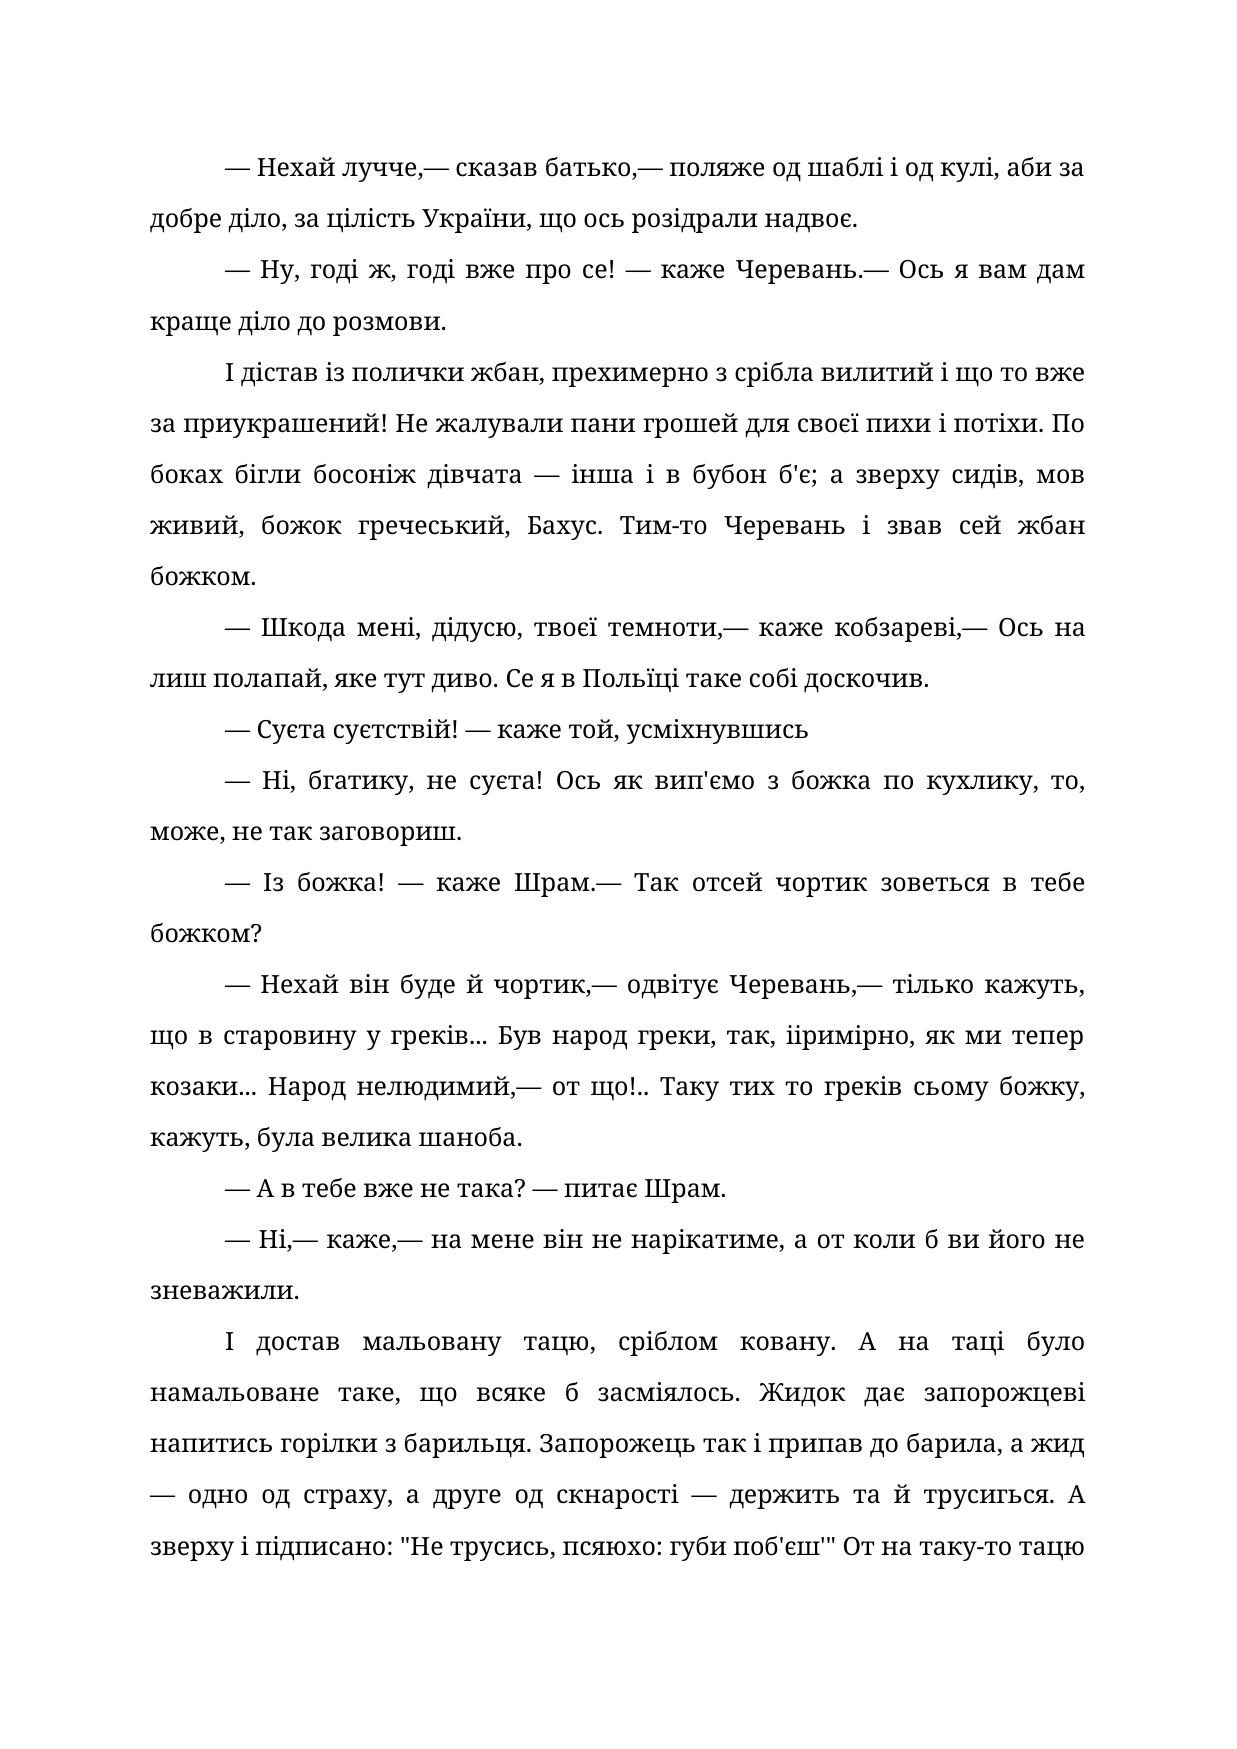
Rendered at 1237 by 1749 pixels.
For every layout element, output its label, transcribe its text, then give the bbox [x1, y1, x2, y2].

text — Нехай лучче,— сказав батько,— поляже од шаблі і од кулі, аби за добре діло, за цілість України, що ось розідрали надвоє. [150, 150, 1086, 235]
text — Шкода мені, дідусю, твоєї темноти,— каже кобзареві,— Ось на лиш полапай, яке тут диво. Се я в Польїці таке собі доскочив. [150, 609, 1086, 694]
text — А в тебе вже не така? — питає Шрам. [150, 1171, 1086, 1205]
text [150, 1324, 1086, 1562]
text І дістав із полички жбан, прехимерно з срібла вилитий і що то вже за приукрашений! Не жалували пани грошей для своєї пихи і потіхи. По боках бігли босоніж дівчата — інша і в бубон б'є; а зверху сидів, мов живий, божок гречеський, Бахус. Тим-то Черевань і звав сей жбан божком. [150, 354, 1086, 592]
text — Суєта суєтствій! — каже той, усміхнувшись [150, 711, 1086, 746]
text — Ні, бгатику, не суєта! Ось як вип'ємо з божка по кухлику, то, може, не так заговориш. [150, 762, 1086, 848]
text — Ні,— каже,— на мене він не нарікатиме, а от коли б ви його не зневажили. [150, 1222, 1086, 1307]
text — Нехай він буде й чортик,— одвітує Черевань,— тілько кажуть, що в старовину у греків... Був народ греки, так, ііримірно, як ми тепер козаки... Народ нелюдимий,— от що!.. Таку тих то греків сьому божку, кажуть, була велика шаноба. [150, 967, 1086, 1154]
text — Ну, годі ж, годі вже про се! — каже Черевань.— Ось я вам дам краще діло до розмови. [150, 252, 1086, 337]
text — Із божка! — каже Шрам.— Так отсей чортик зоветься в тебе божком? [150, 864, 1086, 950]
